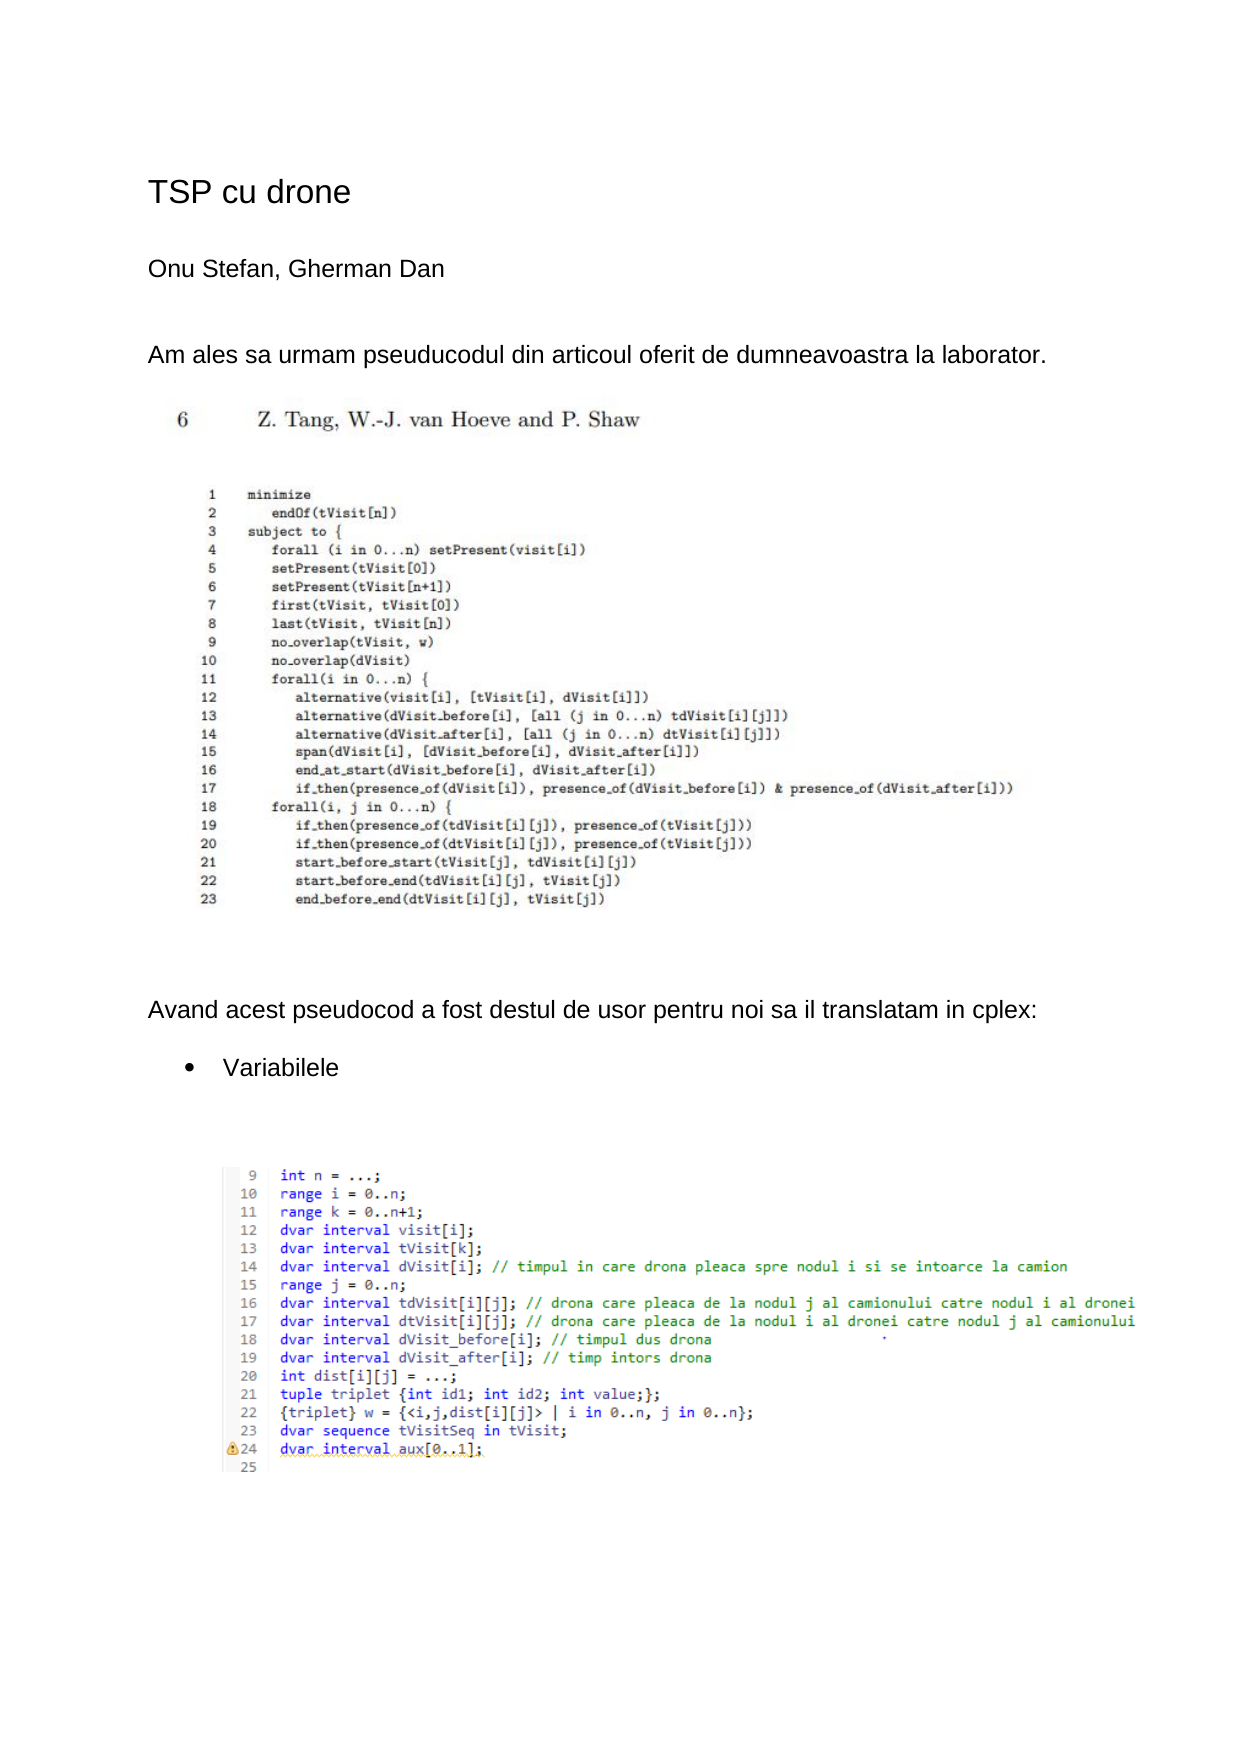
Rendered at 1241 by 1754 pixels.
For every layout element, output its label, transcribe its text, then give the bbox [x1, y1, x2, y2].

picture [222, 1167, 1167, 1472]
text Avand acest pseudocod a fost destul de usor pentru noi sa il translatam in cplex: [148, 995, 1093, 1024]
picture [147, 397, 1092, 938]
text Onu Stefan, Gherman Dan [148, 254, 1093, 283]
list Variabilele [185, 1052, 1093, 1081]
subtitle TSP cu drone [148, 173, 1093, 211]
text Am ales sa urmam pseuducodul din articoul oferit de dumneavoastra la laborator. [148, 340, 1093, 369]
